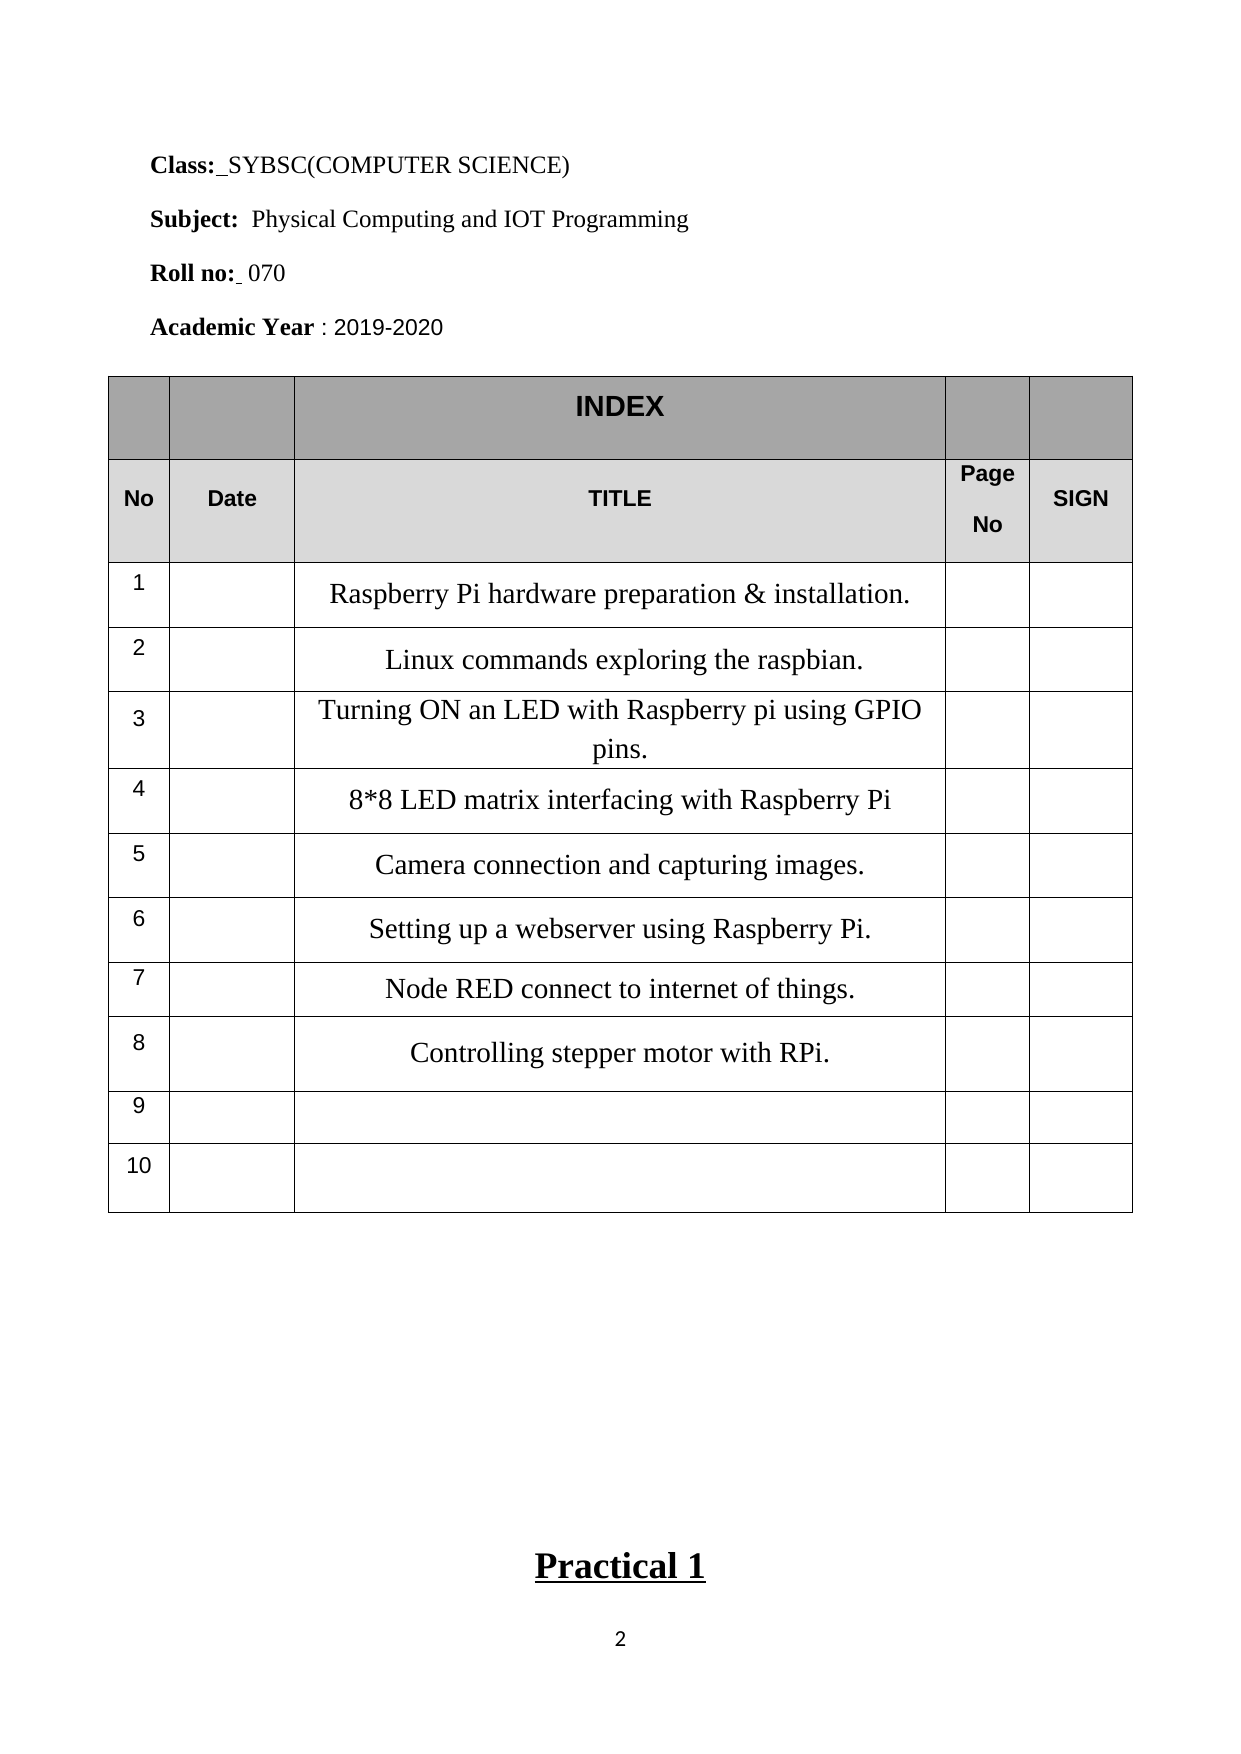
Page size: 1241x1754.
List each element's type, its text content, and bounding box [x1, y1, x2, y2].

table_cell 3 [109, 692, 169, 768]
table_cell 9 [109, 1092, 169, 1143]
table_cell [1030, 628, 1132, 691]
table_cell [170, 769, 294, 833]
table_cell Page No [946, 460, 1029, 562]
table_cell Setting up a webserver using Raspberry Pi. [295, 898, 945, 962]
table_cell Turning ON an LED with Raspberry pi using GPIO pins. [295, 692, 945, 768]
table_cell [946, 1144, 1029, 1212]
table_cell [170, 563, 294, 627]
table_cell [946, 563, 1029, 627]
text Academic Year : 2019-2020 [150, 312, 1090, 340]
text Roll no: 070 [150, 258, 1090, 286]
table_cell Camera connection and capturing images. [295, 834, 945, 897]
table_cell [946, 692, 1029, 768]
table_header [170, 377, 294, 459]
table_cell [1030, 563, 1132, 627]
table_cell Raspberry Pi hardware preparation & installation. [295, 563, 945, 627]
table_cell 5 [109, 834, 169, 897]
table_cell Controlling stepper motor with RPi. [295, 1017, 945, 1091]
table_cell Linux commands exploring the raspbian. [295, 628, 945, 691]
table_cell [946, 769, 1029, 833]
table_cell [1030, 692, 1132, 768]
table_cell [1030, 898, 1132, 962]
table_cell 8*8 LED matrix interfacing with Raspberry Pi [295, 769, 945, 833]
table_cell 10 [109, 1144, 169, 1212]
table_cell [1030, 834, 1132, 897]
table_header INDEX [295, 377, 945, 459]
table_cell [295, 1092, 945, 1143]
table_cell [946, 1092, 1029, 1143]
table_cell 4 [109, 769, 169, 833]
table_cell 2 [109, 628, 169, 691]
table_cell TITLE [295, 460, 945, 562]
table_cell [170, 898, 294, 962]
table_cell [170, 1092, 294, 1143]
table_cell [170, 1017, 294, 1091]
table_cell 1 [109, 563, 169, 627]
table_cell [170, 692, 294, 768]
table_header [946, 377, 1029, 459]
table_cell [1030, 1144, 1132, 1212]
table_cell [946, 834, 1029, 897]
table_cell [946, 898, 1029, 962]
table_cell 7 [109, 963, 169, 1016]
table_cell [1030, 1092, 1132, 1143]
table_cell [1030, 963, 1132, 1016]
table_cell [170, 834, 294, 897]
text Practical 1 [150, 1544, 1090, 1587]
table_header [1030, 377, 1132, 459]
table_cell [295, 1144, 945, 1212]
table_cell 8 [109, 1017, 169, 1091]
table_cell Date [170, 460, 294, 562]
table_cell [946, 963, 1029, 1016]
table_cell [170, 1144, 294, 1212]
table_cell SIGN [1030, 460, 1132, 562]
table_cell [946, 1017, 1029, 1091]
table_cell No [109, 460, 169, 562]
table_header [109, 377, 169, 459]
table_cell Node RED connect to internet of things. [295, 963, 945, 1016]
table_cell [1030, 769, 1132, 833]
text Subject: Physical Computing and IOT Programming [150, 204, 1090, 233]
table_cell 6 [109, 898, 169, 962]
table_cell [170, 963, 294, 1016]
table_cell [946, 628, 1029, 691]
table_cell [1030, 1017, 1132, 1091]
text Class: SYBSC(COMPUTER SCIENCE) [150, 150, 1090, 179]
table_cell [170, 628, 294, 691]
